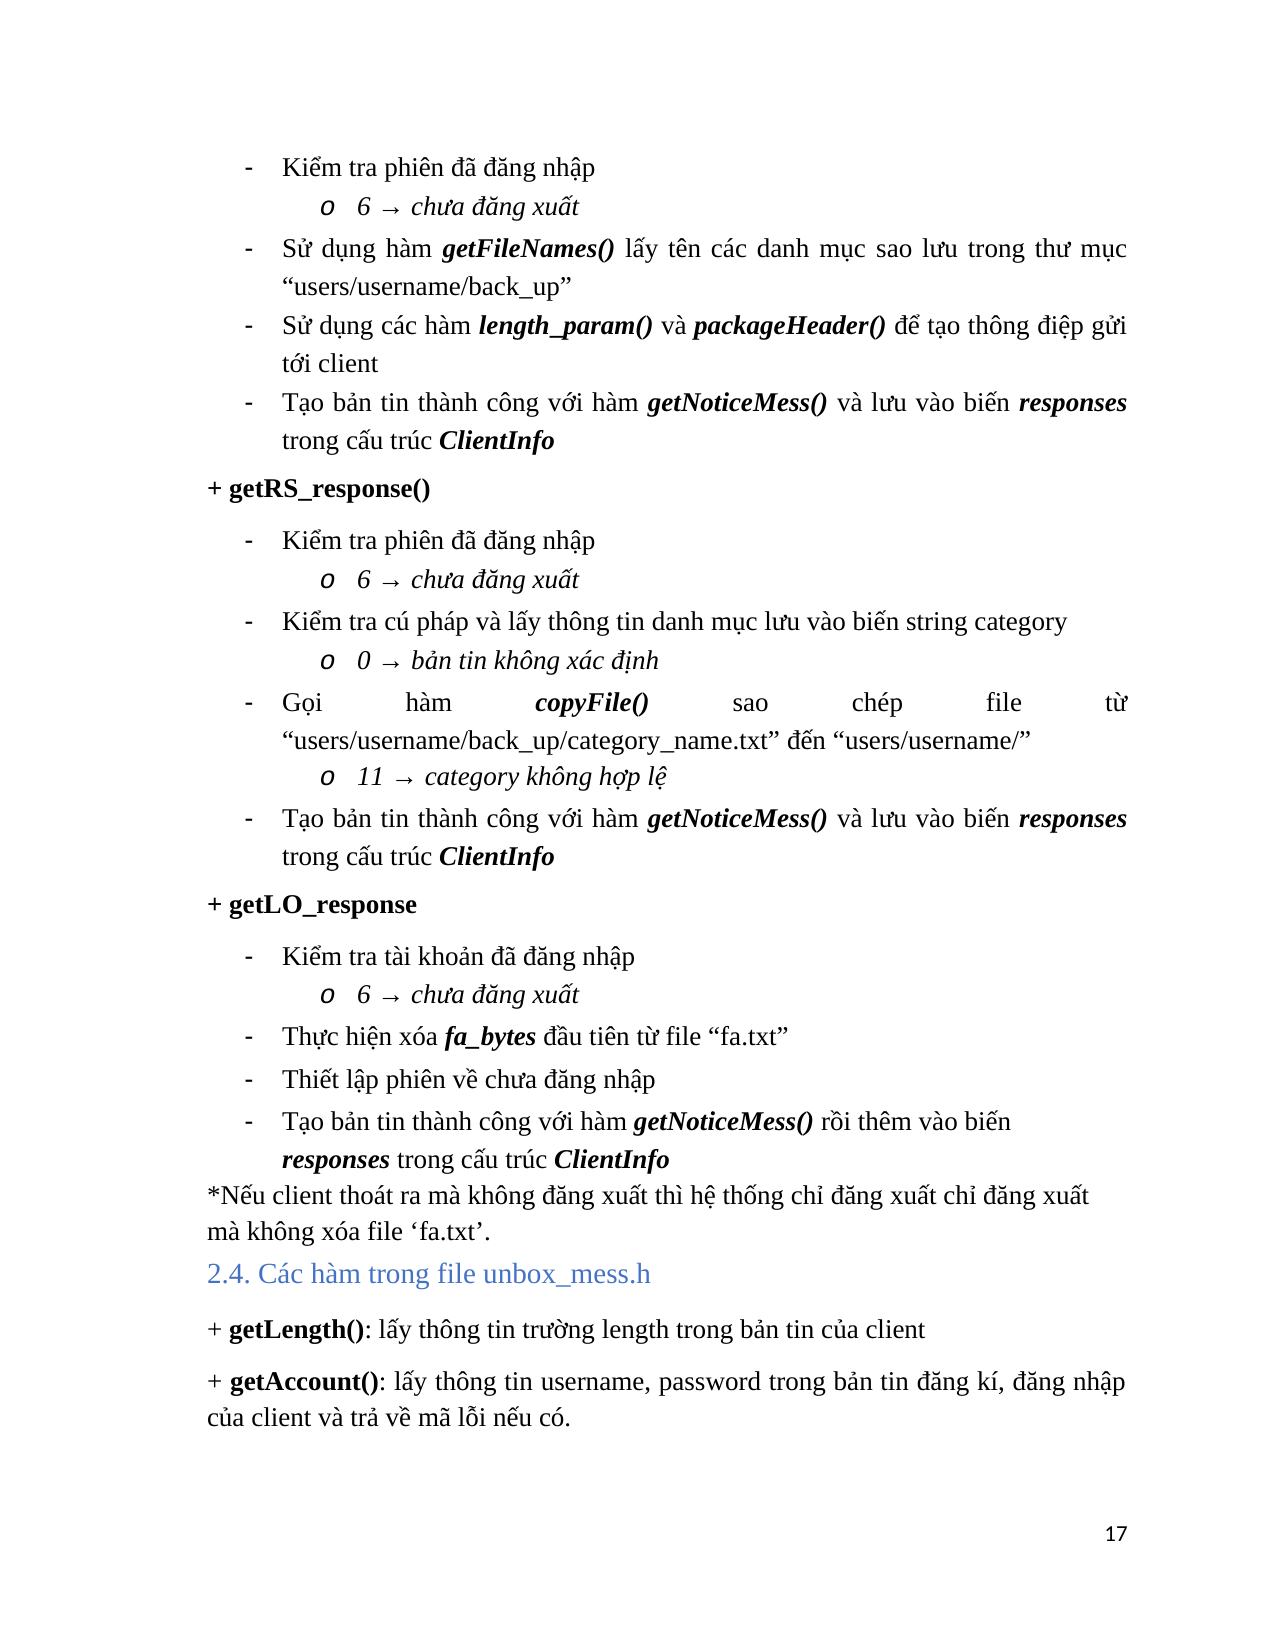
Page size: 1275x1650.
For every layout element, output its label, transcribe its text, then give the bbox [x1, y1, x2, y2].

list 0 → bản tin không xác định [319, 644, 1127, 677]
list Thực hiện xóa fa_bytes đầu tiên từ file “fa.txt” [244, 1017, 1127, 1054]
list Tạo bản tin thành công với hàm getNoticeMess() rồi thêm vào biến responses trong cấu trúc ClientInfo [244, 1102, 1127, 1174]
list 11 → category không hợp lệ [319, 760, 1127, 793]
list Kiểm tra phiên đã đăng nhập [244, 148, 1127, 184]
text + getRS_response() [207, 473, 1127, 504]
list Sử dụng hàm getFileNames() lấy tên các danh mục sao lưu trong thư mục “users/username/back_up” [244, 228, 1127, 301]
list Tạo bản tin thành công với hàm getNoticeMess() và lưu vào biến responses trong cấu trúc ClientInfo [244, 383, 1127, 456]
list Sử dụng các hàm length_param() và packageHeader() để tạo thông điệp gửi tới client [244, 306, 1127, 378]
list Kiểm tra phiên đã đăng nhập [244, 521, 1127, 558]
text *Nếu client thoát ra mà không đăng xuất thì hệ thống chỉ đăng xuất chỉ đăng xuất mà không xóa file ‘fa.txt’. [207, 1179, 1127, 1246]
subtitle 2.4. Các hàm trong file unbox_mess.h [207, 1257, 1127, 1290]
text + getLength(): lấy thông tin trường length trong bản tin của client [207, 1313, 1127, 1344]
text + getAccount(): lấy thông tin username, password trong bản tin đăng kí, đăng nhập của client và trả về mã lỗi nếu có. [207, 1366, 1127, 1432]
list Kiểm tra tài khoản đã đăng nhập [244, 936, 1127, 973]
list Kiểm tra cú pháp và lấy thông tin danh mục lưu vào biến string category [244, 602, 1127, 638]
list Tạo bản tin thành công với hàm getNoticeMess() và lưu vào biến responses trong cấu trúc ClientInfo [244, 798, 1127, 871]
list 6 → chưa đăng xuất [319, 563, 1127, 597]
list Gọi hàm copyFile() sao chép file từ “users/username/back_up/category_name.txt” đến “users/username/” [244, 682, 1127, 755]
list Thiết lập phiên về chưa đăng nhập [244, 1059, 1127, 1096]
list 6 → chưa đăng xuất [319, 978, 1127, 1012]
list 6 → chưa đăng xuất [319, 190, 1127, 223]
text + getLO_response [207, 888, 1127, 919]
